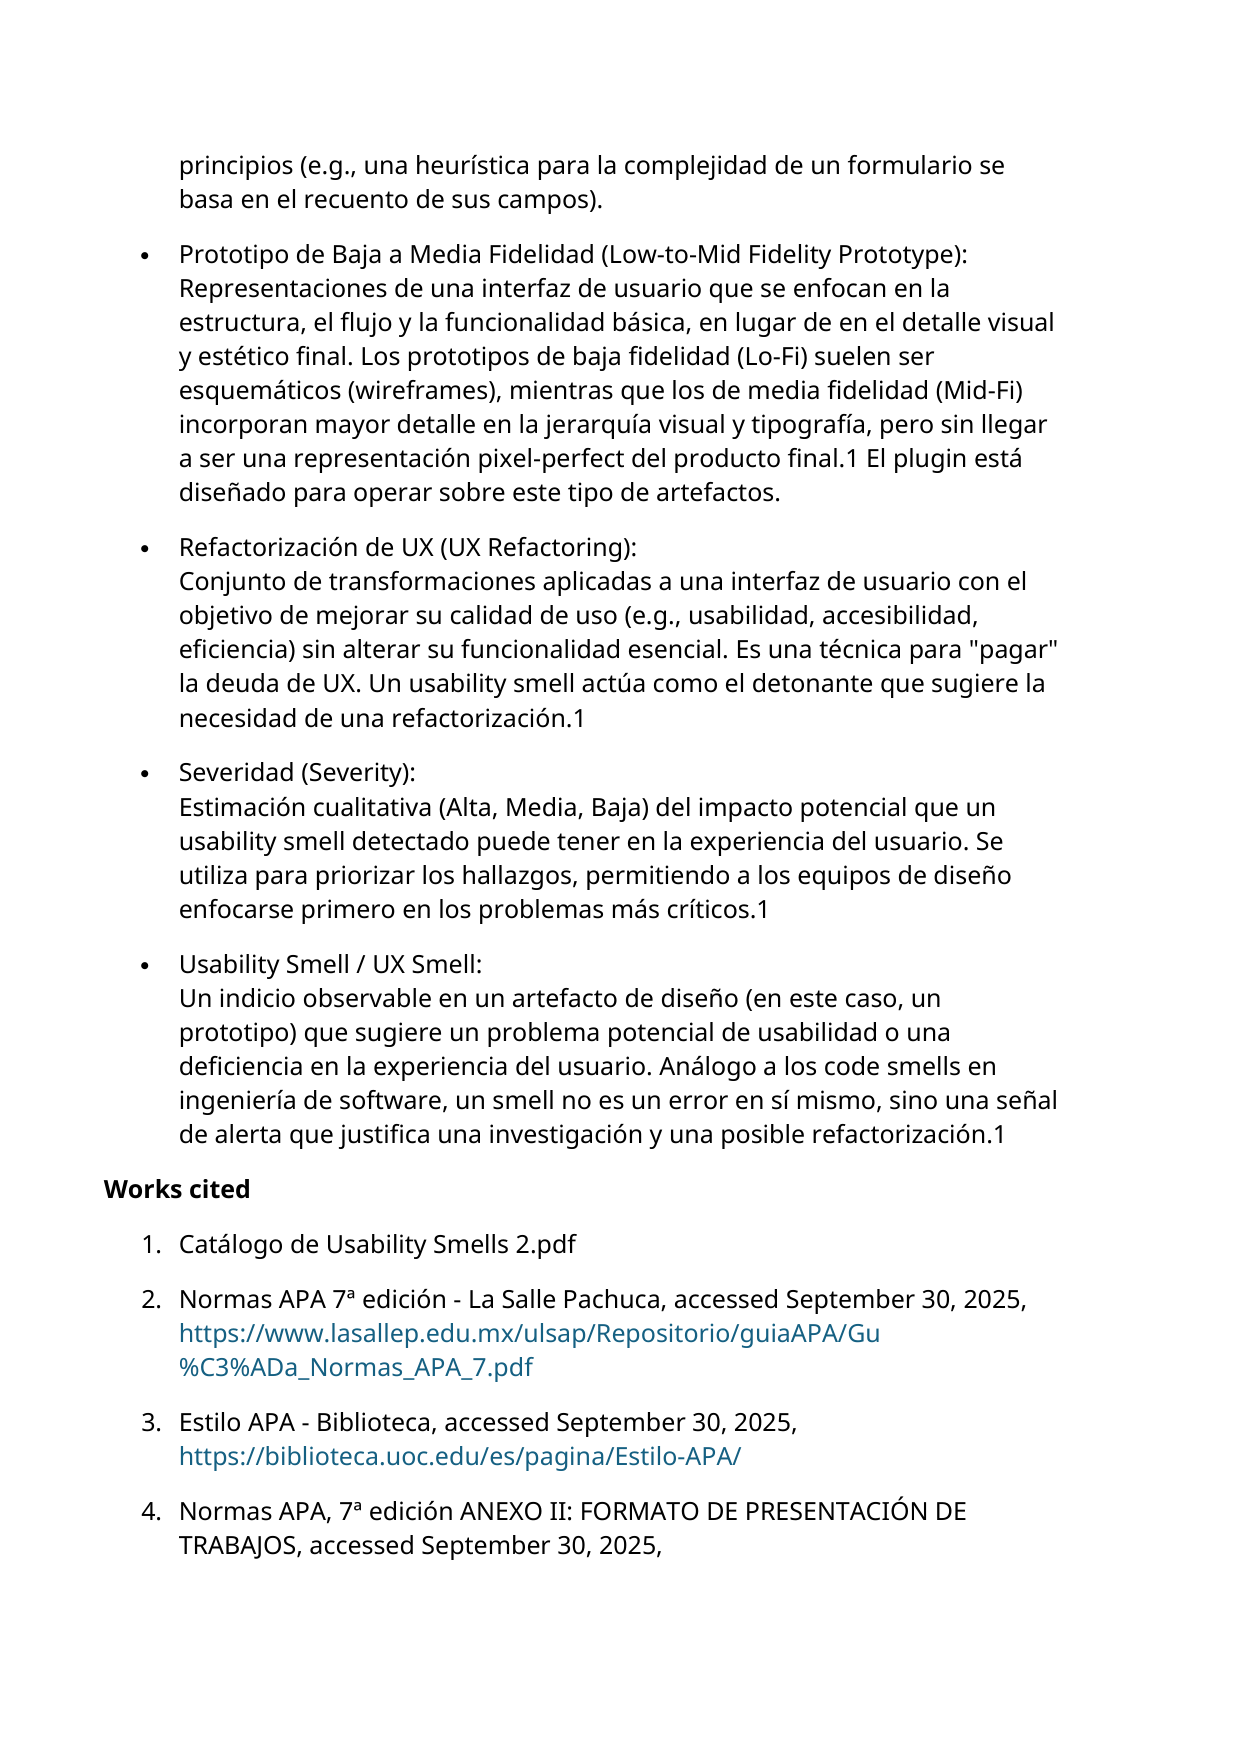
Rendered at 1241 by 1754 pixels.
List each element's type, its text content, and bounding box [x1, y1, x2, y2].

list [141, 1493, 1063, 1561]
list Catálogo de Usability Smells 2.pdf [141, 1226, 1063, 1260]
list Usability Smell / UX Smell: Un indicio observable en un artefacto de diseño (en este caso, un prototipo) que sugiere un problema potencial de usabilidad o una deficiencia en la experiencia del usuario. Análogo a los code smells en ingeniería de software, un smell no es un error en sí mismo, sino una señal de alerta que justifica una investigación y una posible refactorización.1 [141, 946, 1063, 1151]
text Works cited [103, 1171, 1063, 1206]
list Severidad (Severity): Estimación cualitativa (Alta, Media, Baja) del impacto potencial que un usability smell detectado puede tener en la experiencia del usuario. Se utiliza para priorizar los hallazgos, permitiendo a los equipos de diseño enfocarse primero en los problemas más críticos.1 [141, 755, 1063, 925]
list Refactorización de UX (UX Refactoring): Conjunto de transformaciones aplicadas a una interfaz de usuario con el objetivo de mejorar su calidad de uso (e.g., usabilidad, accesibilidad, eficiencia) sin alterar su funcionalidad esencial. Es una técnica para "pagar" la deuda de UX. Un usability smell actúa como el detonante que sugiere la necesidad de una refactorización.1 [141, 530, 1063, 734]
list Normas APA 7ª edición - La Salle Pachuca, accessed September 30, 2025, https://www.lasallep.edu.mx/ulsap/Repositorio/guiaAPA/Gu%C3%ADa_Normas_APA_7.pdf [141, 1281, 1063, 1383]
list Estilo APA - Biblioteca, accessed September 30, 2025, https://biblioteca.uoc.edu/es/pagina/Estilo-APA/ [141, 1404, 1063, 1472]
list Prototipo de Baja a Media Fidelidad (Low-to-Mid Fidelity Prototype): Representaciones de una interfaz de usuario que se enfocan en la estructura, el flujo y la funcionalidad básica, en lugar de en el detalle visual y estético final. Los prototipos de baja fidelidad (Lo-Fi) suelen ser esquemáticos (wireframes), mientras que los de media fidelidad (Mid-Fi) incorporan mayor detalle en la jerarquía visual y tipografía, pero sin llegar a ser una representación pixel-perfect del producto final.1 El plugin está diseñado para operar sobre este tipo de artefactos. [141, 237, 1063, 509]
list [141, 148, 1063, 216]
